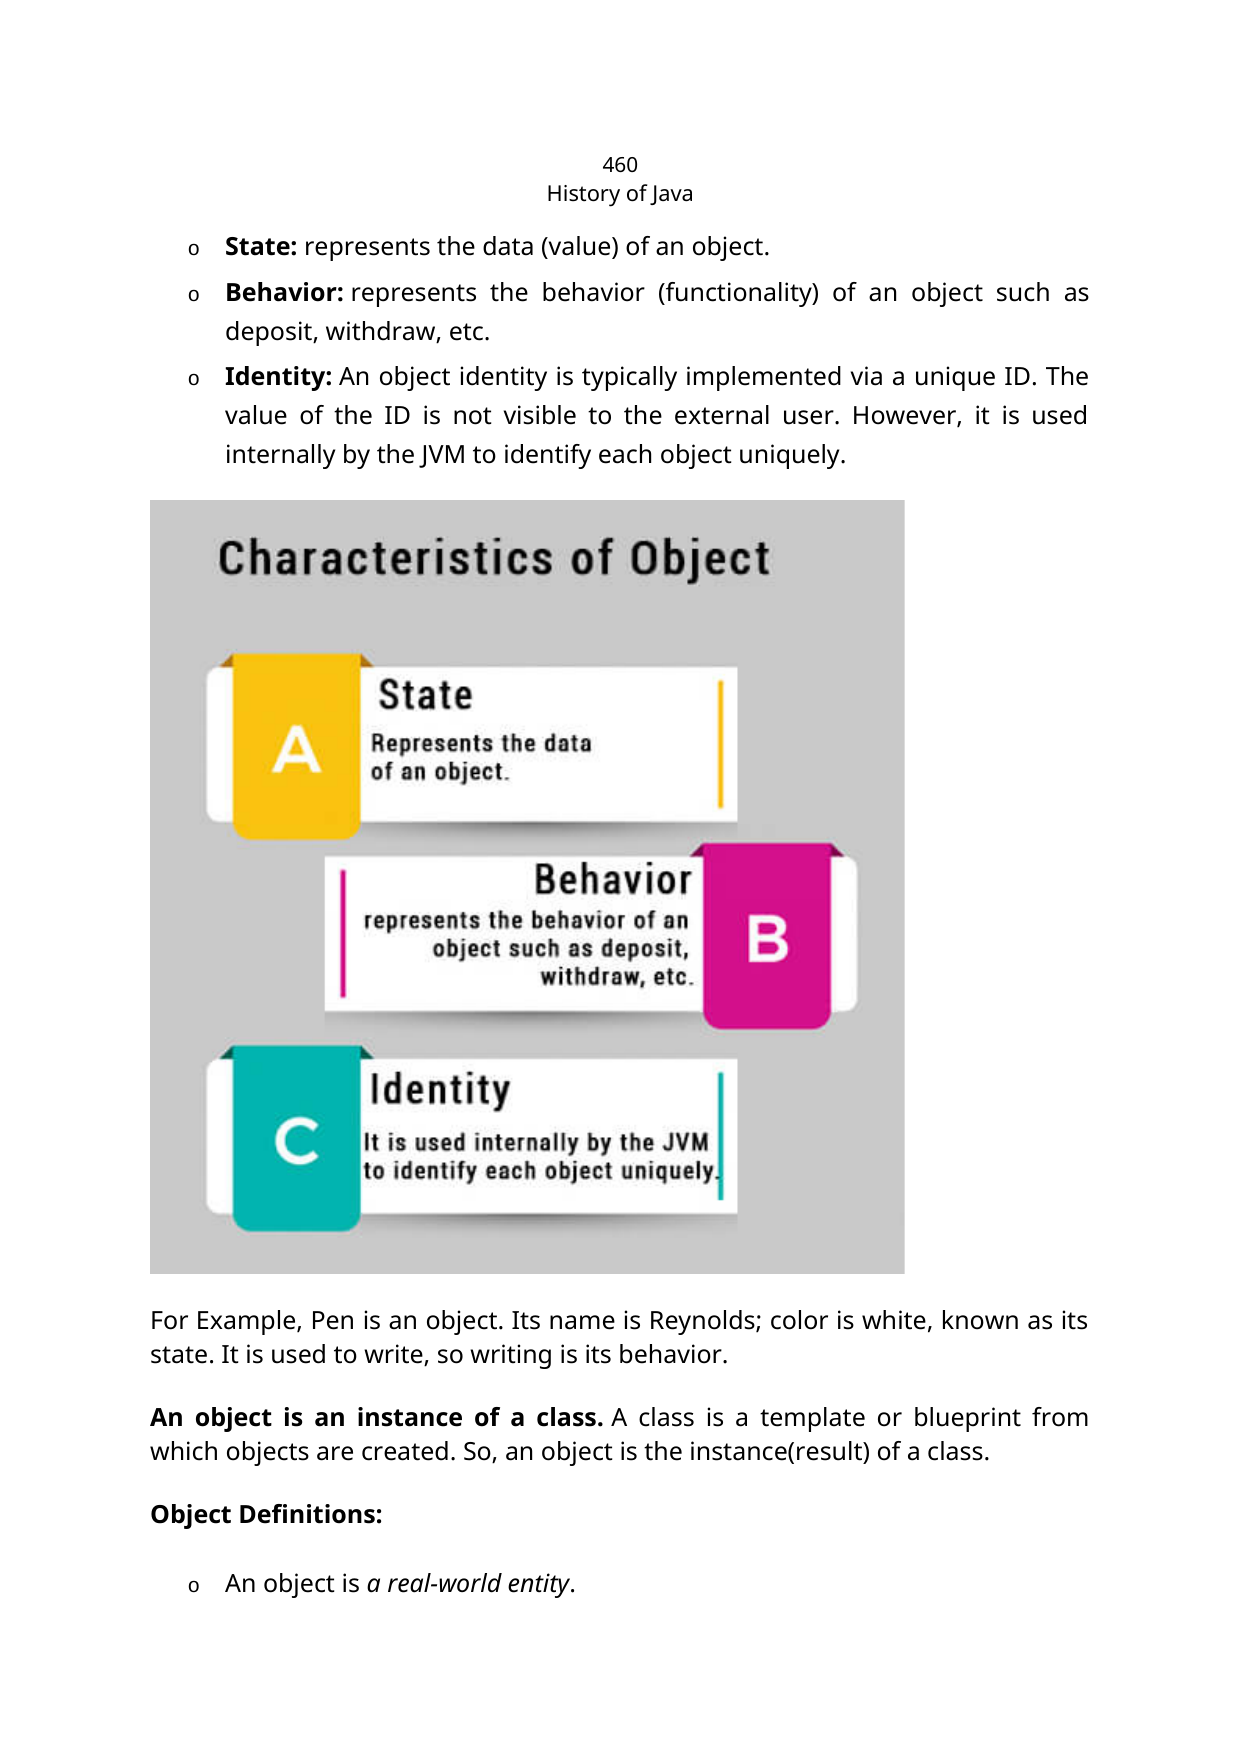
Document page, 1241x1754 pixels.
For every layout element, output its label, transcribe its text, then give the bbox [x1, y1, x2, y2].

text Object Definitions: [150, 1497, 1090, 1531]
list State: represents the data (value) of an object. [187, 224, 1090, 263]
text An object is an instance of a class. A class is a template or blueprint from which objects are created. So, an object is the instance(result) of a class. [150, 1400, 1090, 1468]
text History of Java [150, 178, 1090, 208]
text For Example, Pen is an object. Its name is Reynolds; color is white, known as its state. It is used to write, so writing is its behavior. [150, 1302, 1090, 1371]
text 460 [150, 150, 1090, 178]
list Behavior: represents the behavior (functionality) of an object such as deposit, withdraw, etc. [187, 269, 1090, 347]
list Identity: An object identity is typically implemented via a unique ID. The value of the ID is not visible to the external user. However, it is used internally by the JVM to identify each object uniquely. [187, 353, 1090, 471]
picture [150, 500, 905, 1274]
list An object is a real-world entity. [187, 1560, 1090, 1599]
